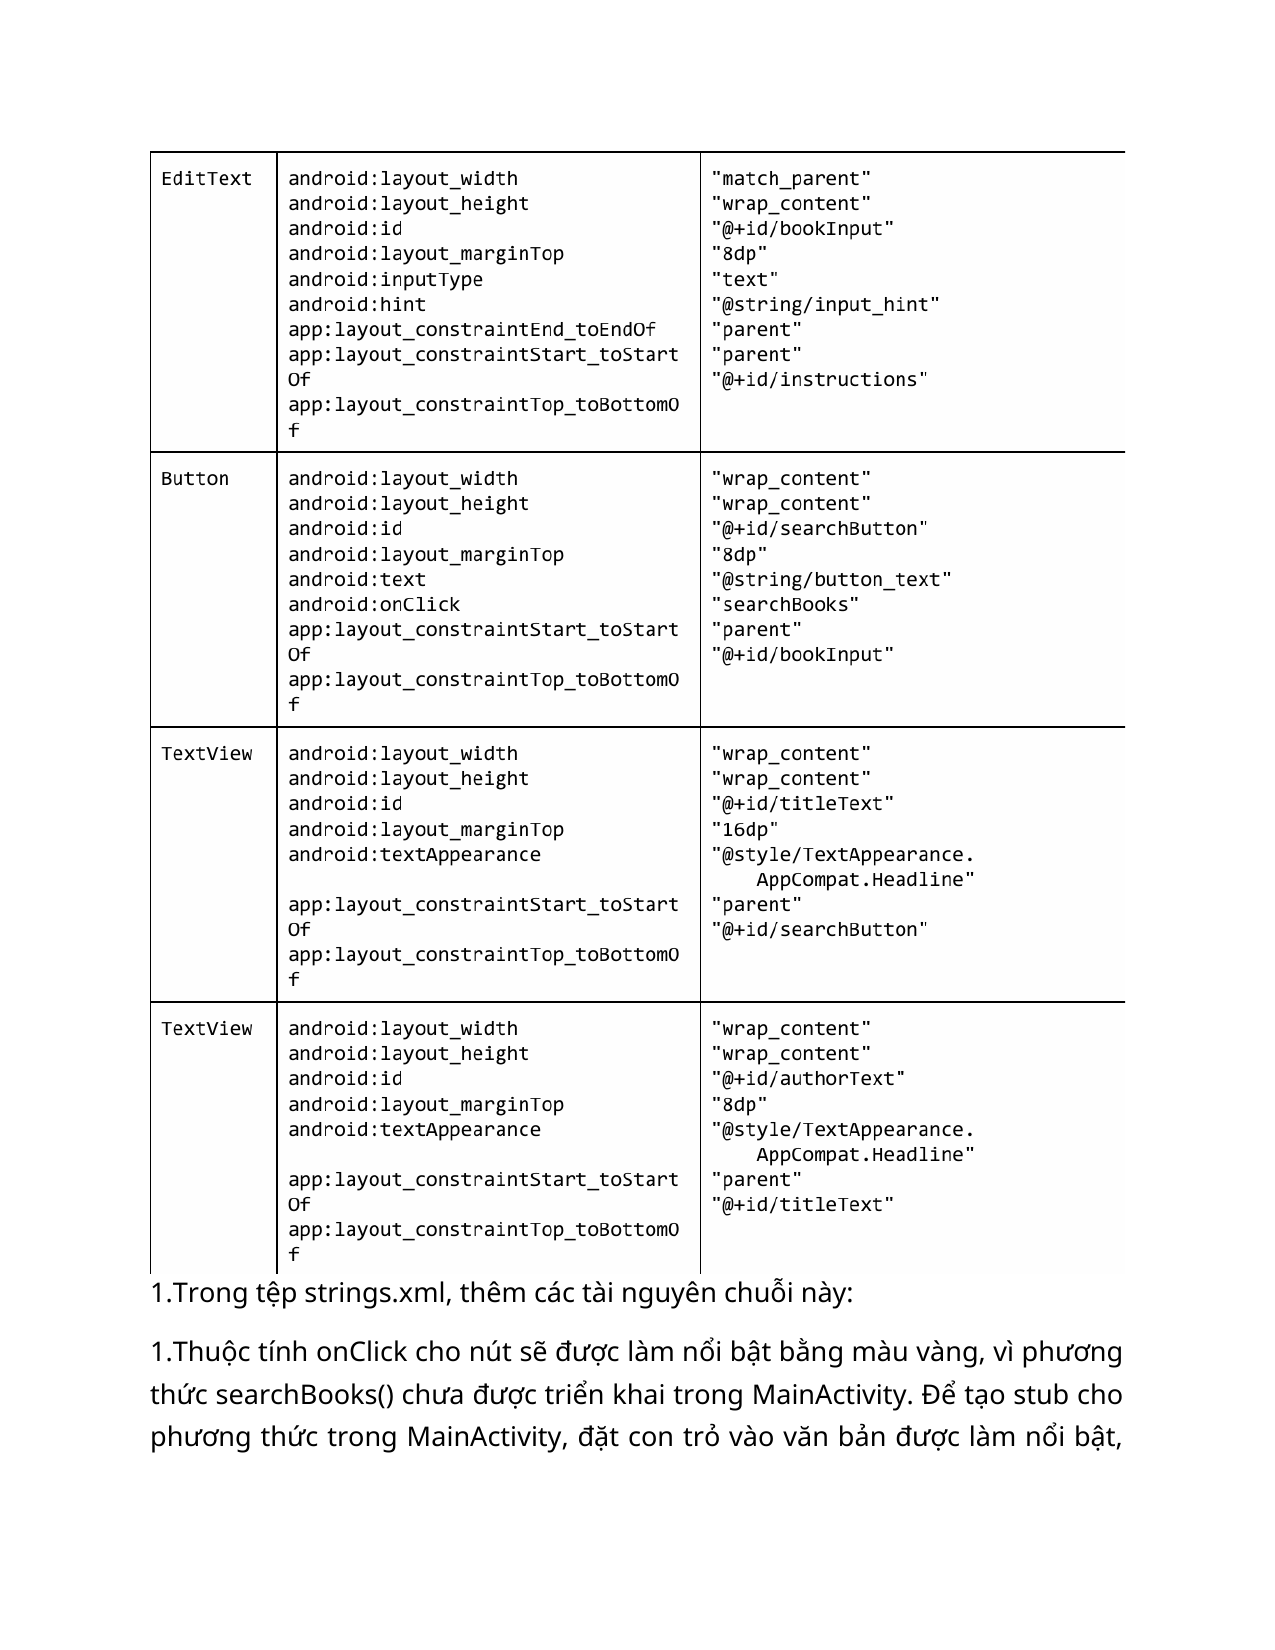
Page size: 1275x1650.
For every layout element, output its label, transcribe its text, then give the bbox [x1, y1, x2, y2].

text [150, 1333, 1125, 1454]
picture [150, 150, 1125, 1274]
text 1.Trong tệp strings.xml, thêm các tài nguyên chuỗi này: [150, 1274, 1125, 1311]
